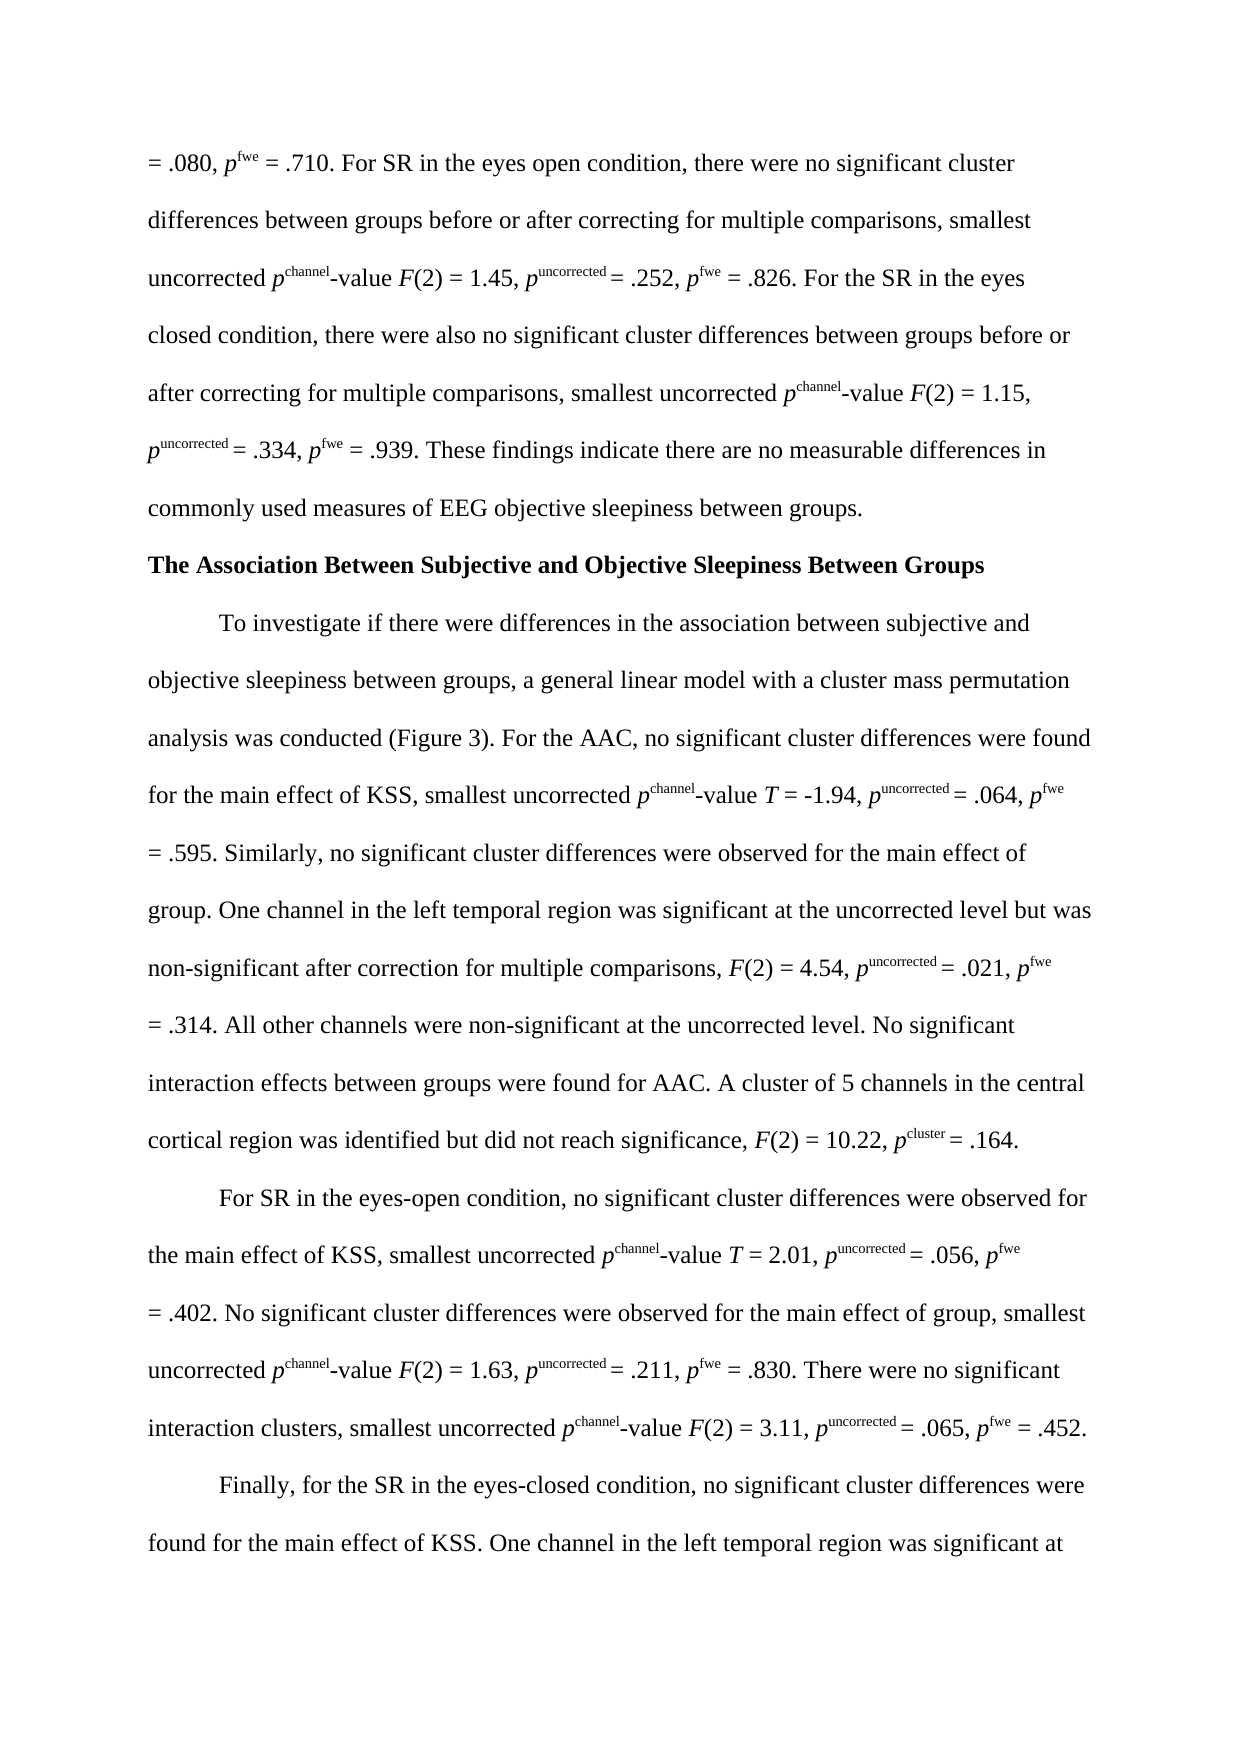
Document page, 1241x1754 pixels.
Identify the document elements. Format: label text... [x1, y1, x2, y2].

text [148, 1470, 1092, 1556]
text To investigate if there were differences in the association between subjective and objective sleepiness between groups, a general linear model with a cluster mass permutation analysis was conducted (Figure 3). For the AAC, no significant cluster differences were found for the main effect of KSS, smallest uncorrected pchannel-value T = -1.94, puncorrected = .064, pfwe = .595. Similarly, no significant cluster differences were observed for the main effect of group. One channel in the left temporal region was significant at the uncorrected level but was non-significant after correction for multiple comparisons, F(2) = 4.54, puncorrected = .021, pfwe = .314. All other channels were non-significant at the uncorrected level. No significant interaction effects between groups were found for AAC. A cluster of 5 channels in the central cortical region was identified but did not reach significance, F(2) = 10.22, pcluster = .164. [148, 608, 1092, 1154]
text For SR in the eyes-open condition, no significant cluster differences were observed for the main effect of KSS, smallest uncorrected pchannel-value T = 2.01, puncorrected = .056, pfwe = .402. No significant cluster differences were observed for the main effect of group, smallest uncorrected pchannel-value F(2) = 1.63, puncorrected = .211, pfwe = .830. There were no significant interaction clusters, smallest uncorrected pchannel-value F(2) = 3.11, puncorrected = .065, pfwe = .452. [148, 1183, 1092, 1441]
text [148, 148, 1092, 521]
text The Association Between Subjective and Objective Sleepiness Between Groups [148, 550, 1092, 579]
